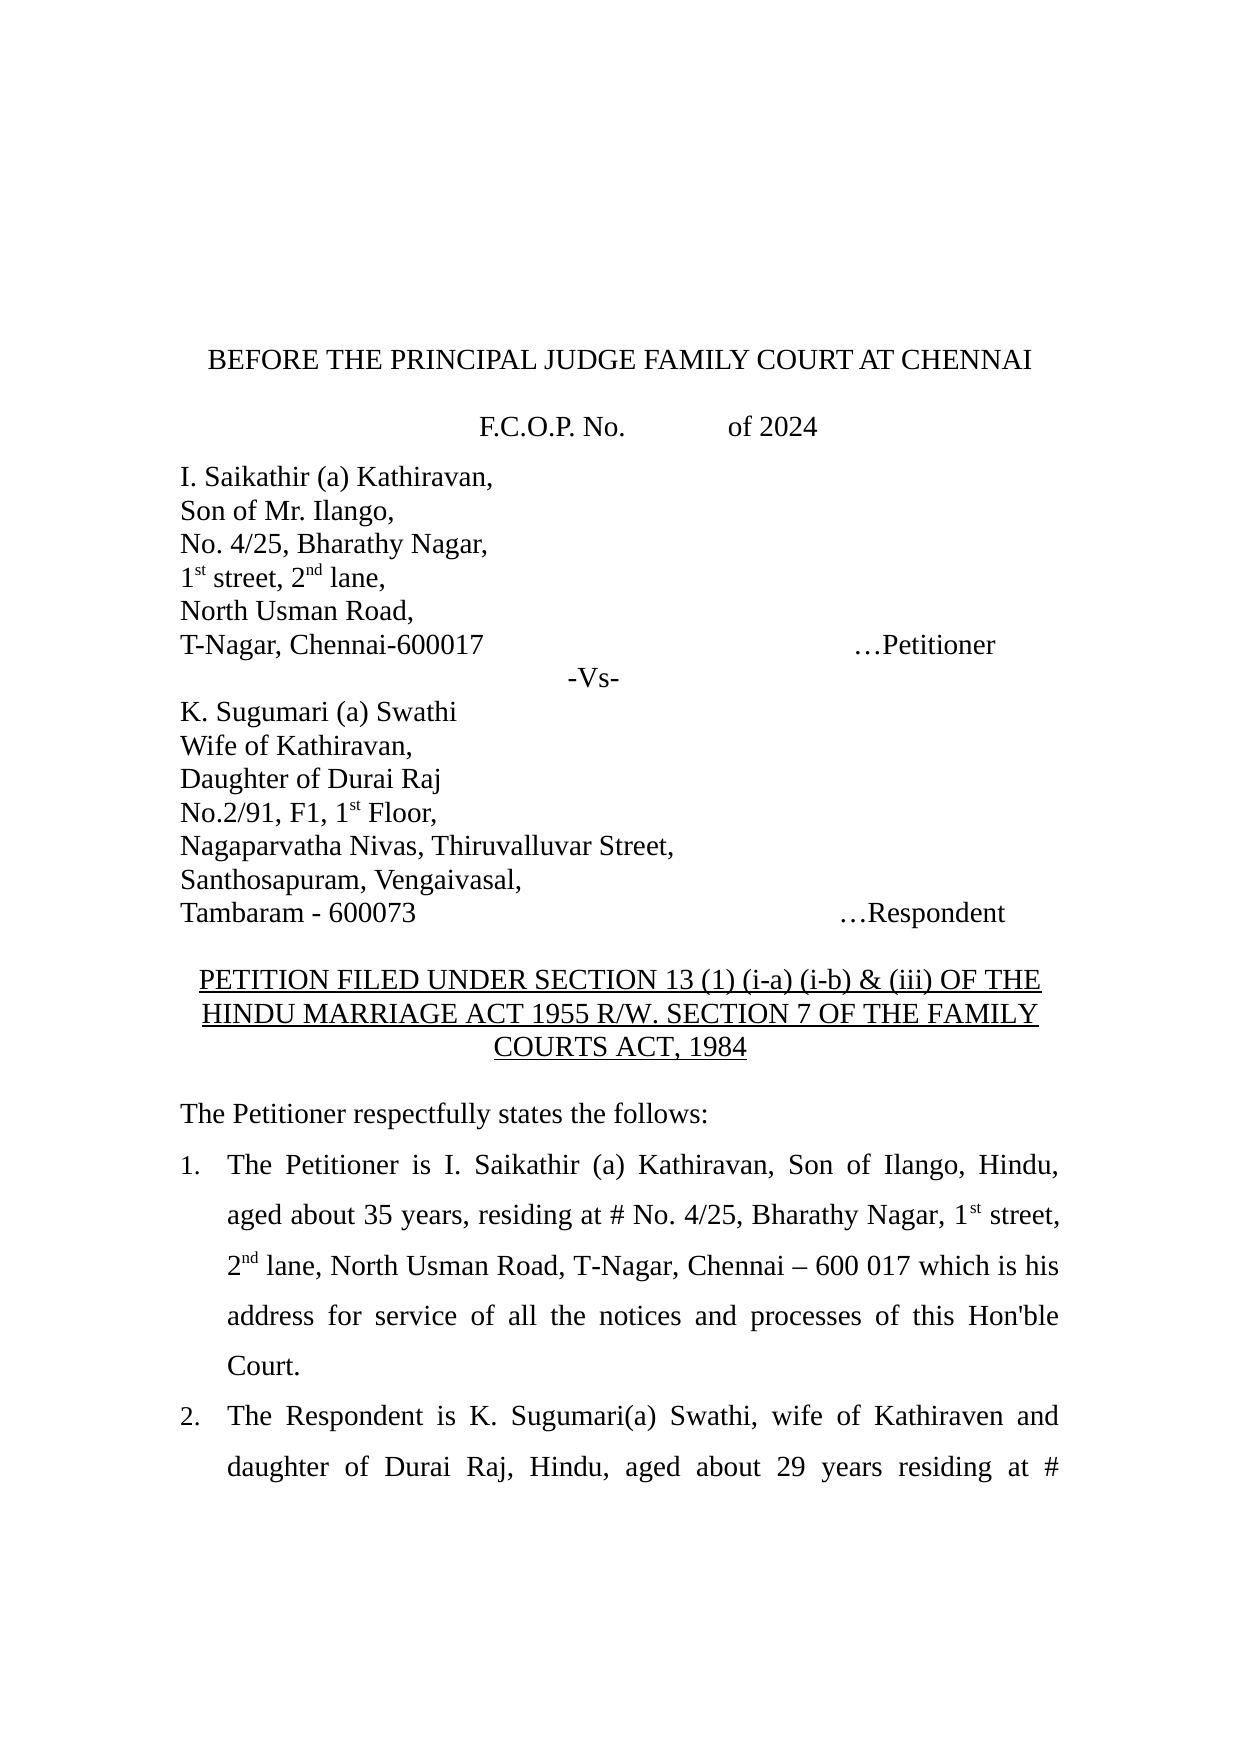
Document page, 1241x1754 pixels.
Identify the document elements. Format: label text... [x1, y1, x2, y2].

text Wife of Kathiravan, [180, 728, 1060, 761]
text F.C.O.P. No. of 2024 [180, 409, 1060, 443]
text No. 4/25, Bharathy Nagar, [180, 526, 1060, 560]
text Santhosapuram, Vengaivasal, [180, 862, 1060, 895]
text No.2/91, F1, 1st Floor, [180, 795, 1060, 828]
text North Usman Road, [180, 593, 1060, 627]
text Nagaparvatha Nivas, Thiruvalluvar Street, [180, 828, 1060, 862]
text 1st street, 2nd lane, [180, 560, 1060, 593]
list The Petitioner is I. Saikathir (a) Kathiravan, Son of Ilango, Hindu, aged about 35 years, residing at # No. 4/25, Bharathy Nagar, 1st street, 2nd lane, North Usman Road, T-Nagar, Chennai – 600 017 which is his address for service of all the notices and processes of this Hon'ble Court. [180, 1147, 1060, 1382]
text The Petitioner respectfully states the follows: [180, 1097, 1060, 1130]
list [180, 1398, 1060, 1482]
text PETITION FILED UNDER SECTION 13 (1) (i-a) (i-b) & (iii) OF THE HINDU MARRIAGE ACT 1955 R/W. SECTION 7 OF THE FAMILY COURTS ACT, 1984 [180, 962, 1060, 1063]
text -Vs- [180, 661, 1060, 694]
text I. Saikathir (a) Kathiravan, [180, 459, 1060, 493]
text T-Nagar, Chennai-600017 …Petitioner [180, 627, 1060, 661]
text Tambaram - 600073 …Respondent [180, 895, 1060, 929]
text Daughter of Durai Raj [180, 761, 1060, 795]
text BEFORE THE PRINCIPAL JUDGE FAMILY COURT AT CHENNAI [180, 342, 1060, 376]
text Son of Mr. Ilango, [180, 493, 1060, 526]
text K. Sugumari (a) Swathi [180, 694, 1060, 728]
